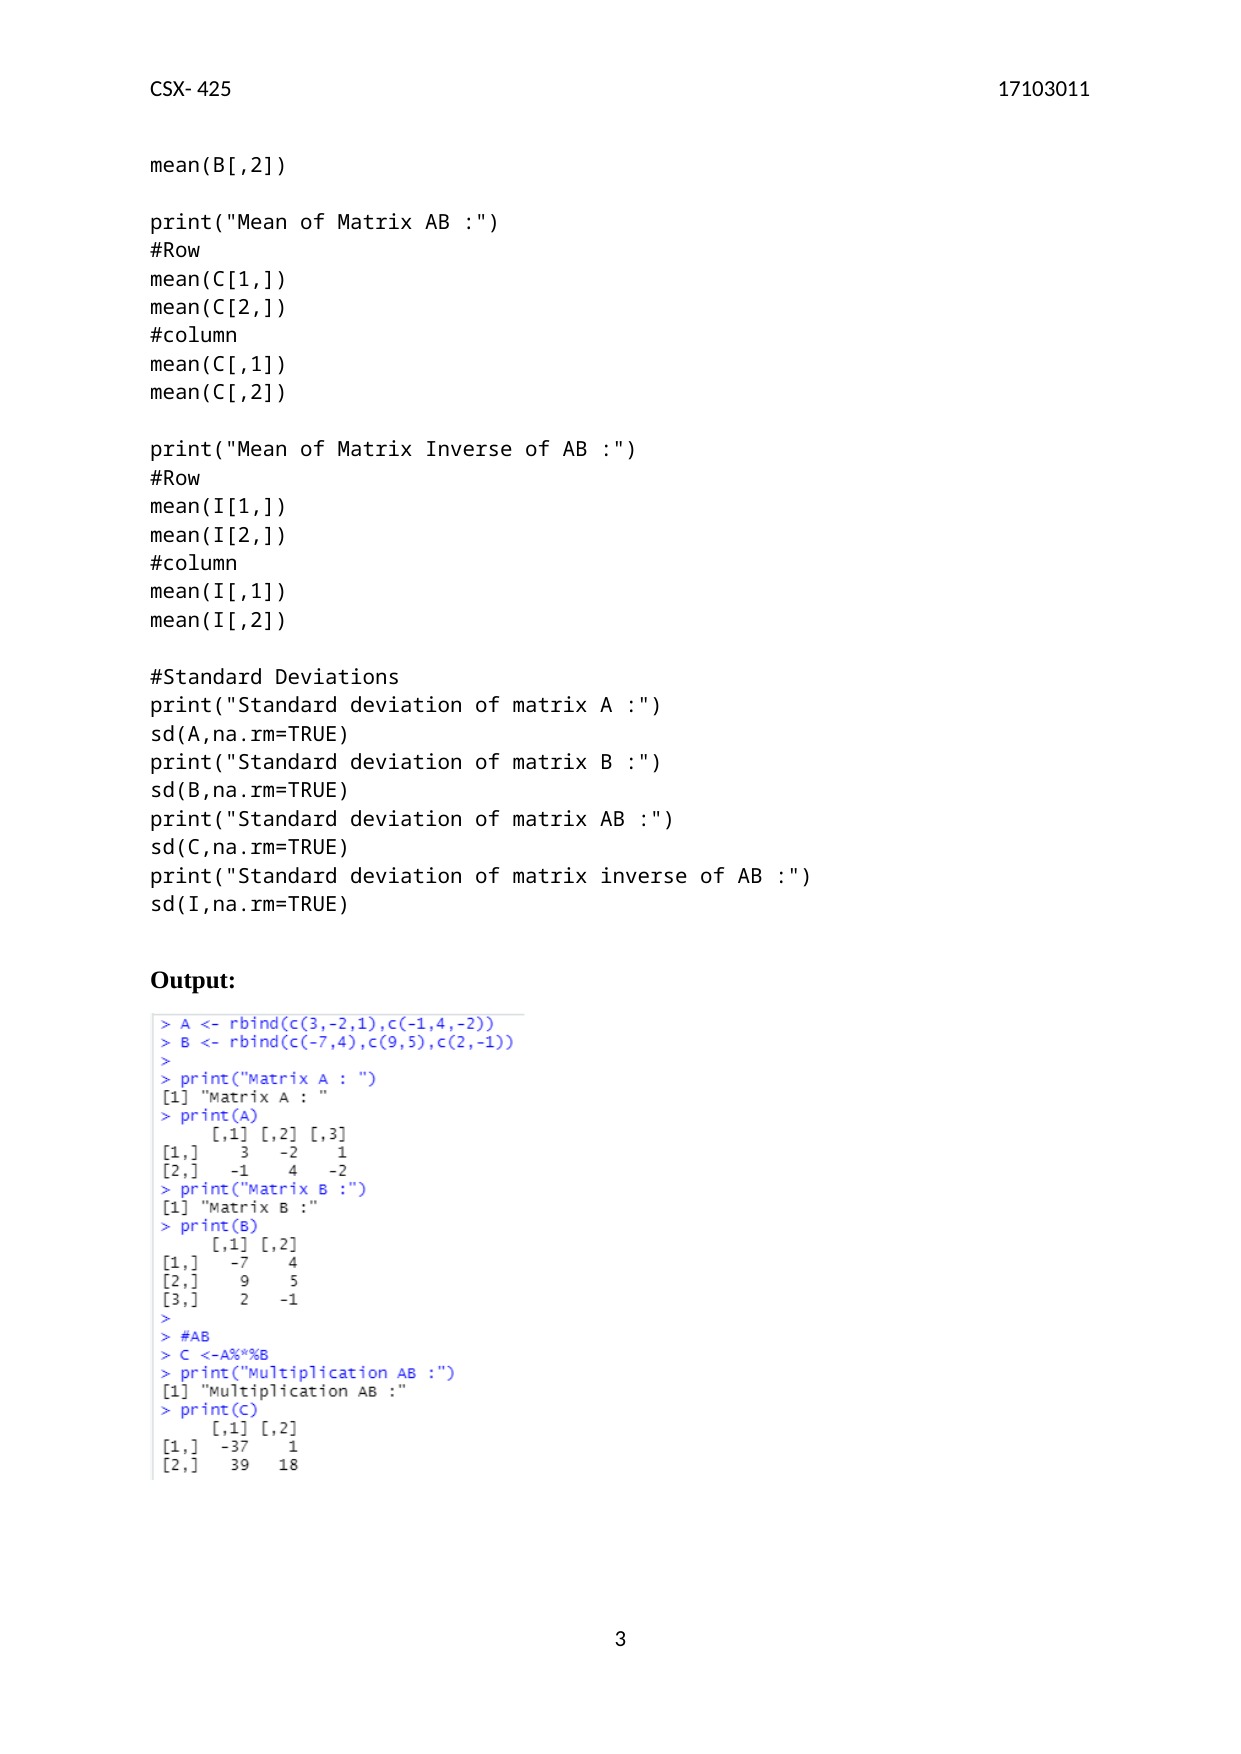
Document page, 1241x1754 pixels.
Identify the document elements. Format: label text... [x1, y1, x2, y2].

text print("Standard deviation of matrix AB :") [150, 804, 1090, 832]
picture [150, 1013, 525, 1480]
text Output: [150, 966, 1090, 994]
text print("Standard deviation of matrix B :") [150, 747, 1090, 776]
text print("Mean of Matrix Inverse of AB :") [150, 434, 1090, 463]
text print("Standard deviation of matrix inverse of AB :") [150, 861, 1090, 889]
text mean(I[,2]) [150, 605, 1090, 633]
text mean(C[1,]) [150, 264, 1090, 292]
text print("Standard deviation of matrix A :") [150, 690, 1090, 719]
text #column [150, 321, 1090, 349]
text mean(I[2,]) [150, 520, 1090, 548]
text #column [150, 548, 1090, 577]
text mean(I[,1]) [150, 577, 1090, 605]
text mean(C[,2]) [150, 377, 1090, 406]
text mean(C[,1]) [150, 349, 1090, 377]
text sd(B,na.rm=TRUE) [150, 776, 1090, 804]
text sd(I,na.rm=TRUE) [150, 889, 1090, 918]
text mean(I[1,]) [150, 491, 1090, 520]
text #Standard Deviations [150, 662, 1090, 690]
text print("Mean of Matrix AB :") [150, 207, 1090, 235]
text #Row [150, 463, 1090, 491]
text #Row [150, 235, 1090, 264]
text mean(C[2,]) [150, 292, 1090, 321]
text sd(A,na.rm=TRUE) [150, 719, 1090, 747]
text sd(C,na.rm=TRUE) [150, 832, 1090, 861]
text mean(B[,2]) [150, 150, 1090, 178]
